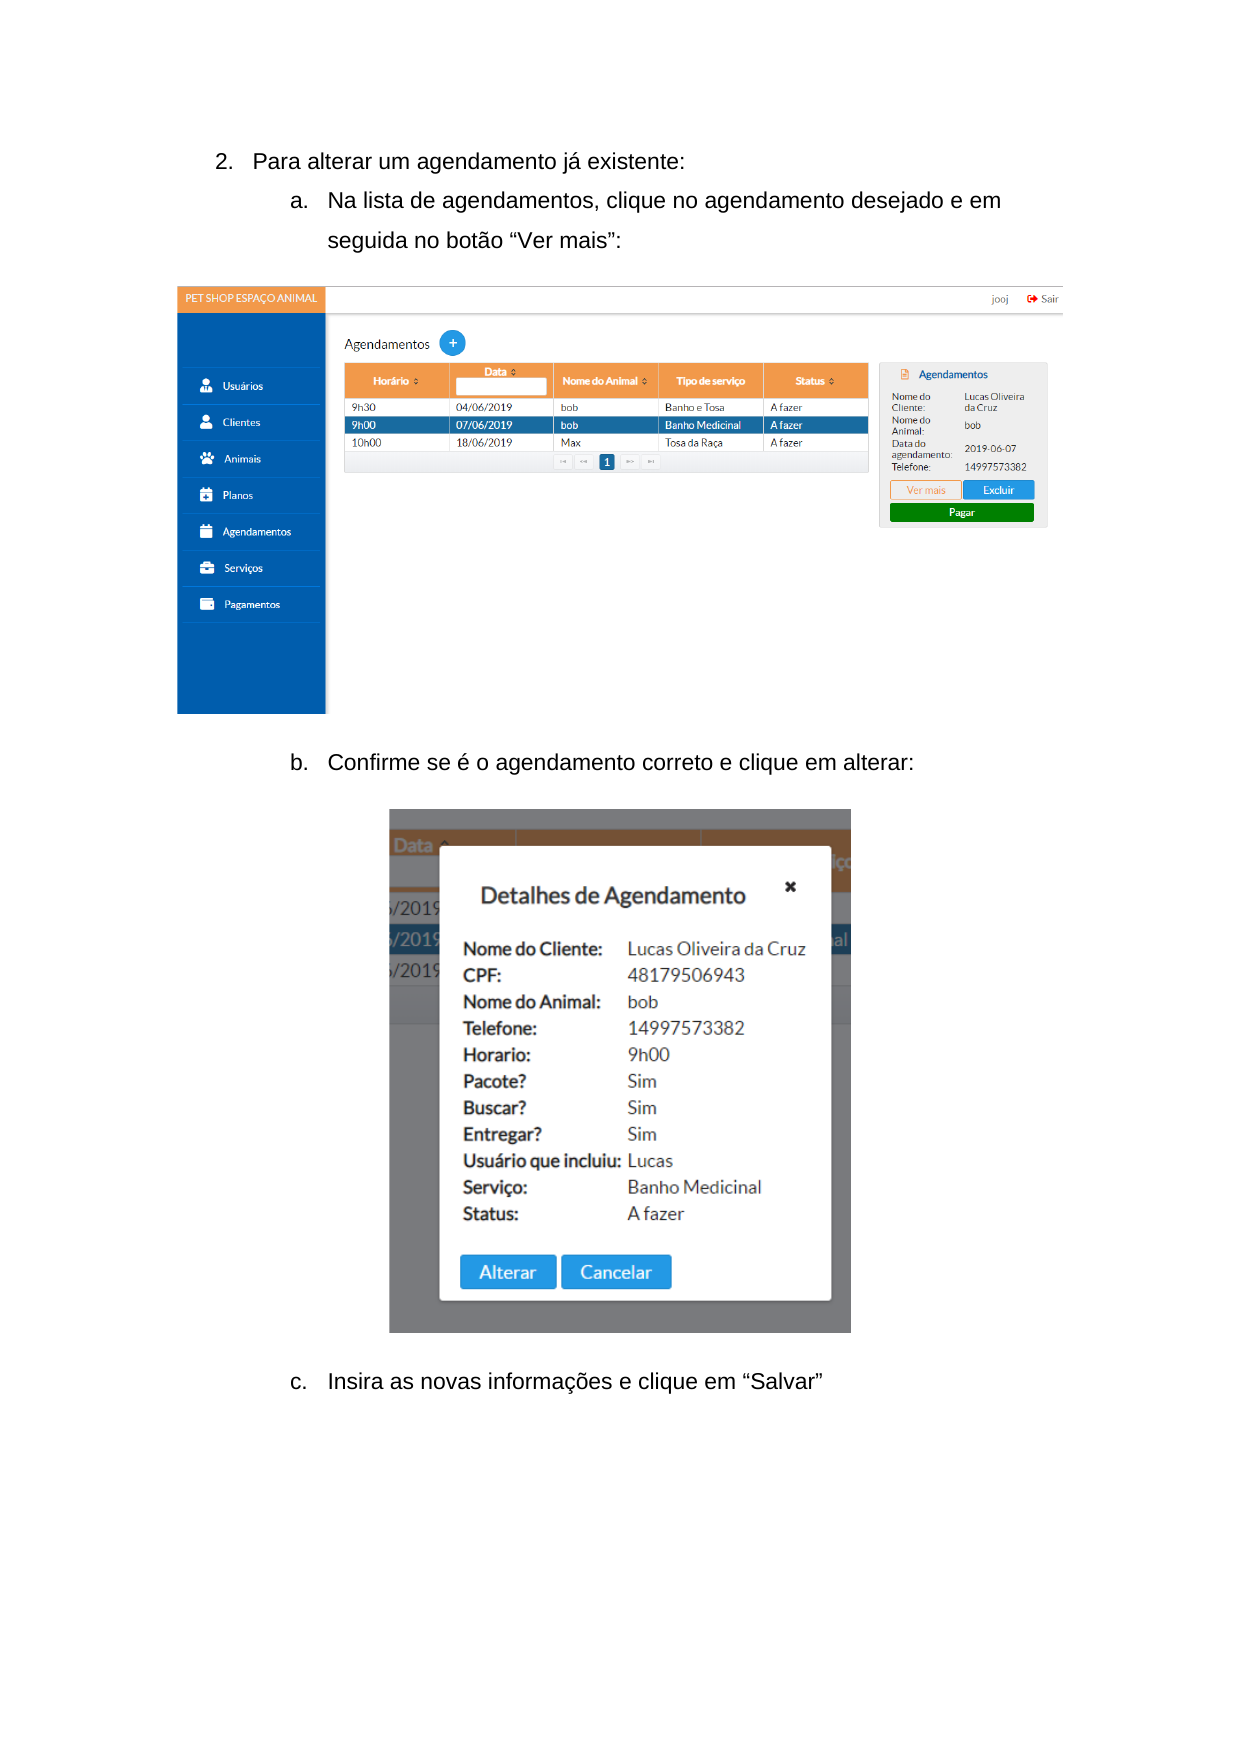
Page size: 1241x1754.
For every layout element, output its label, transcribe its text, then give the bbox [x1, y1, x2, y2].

picture [177, 286, 1063, 714]
list Confirme se é o agendamento correto e clique em alterar: [290, 749, 1063, 775]
list Insira as novas informações e clique em “Salvar” [290, 1368, 1063, 1394]
list Para alterar um agendamento já existente: [215, 148, 1063, 174]
list Na lista de agendamentos, clique no agendamento desejado e em seguida no botão “Ver mais”: [290, 187, 1063, 253]
picture [389, 809, 851, 1333]
